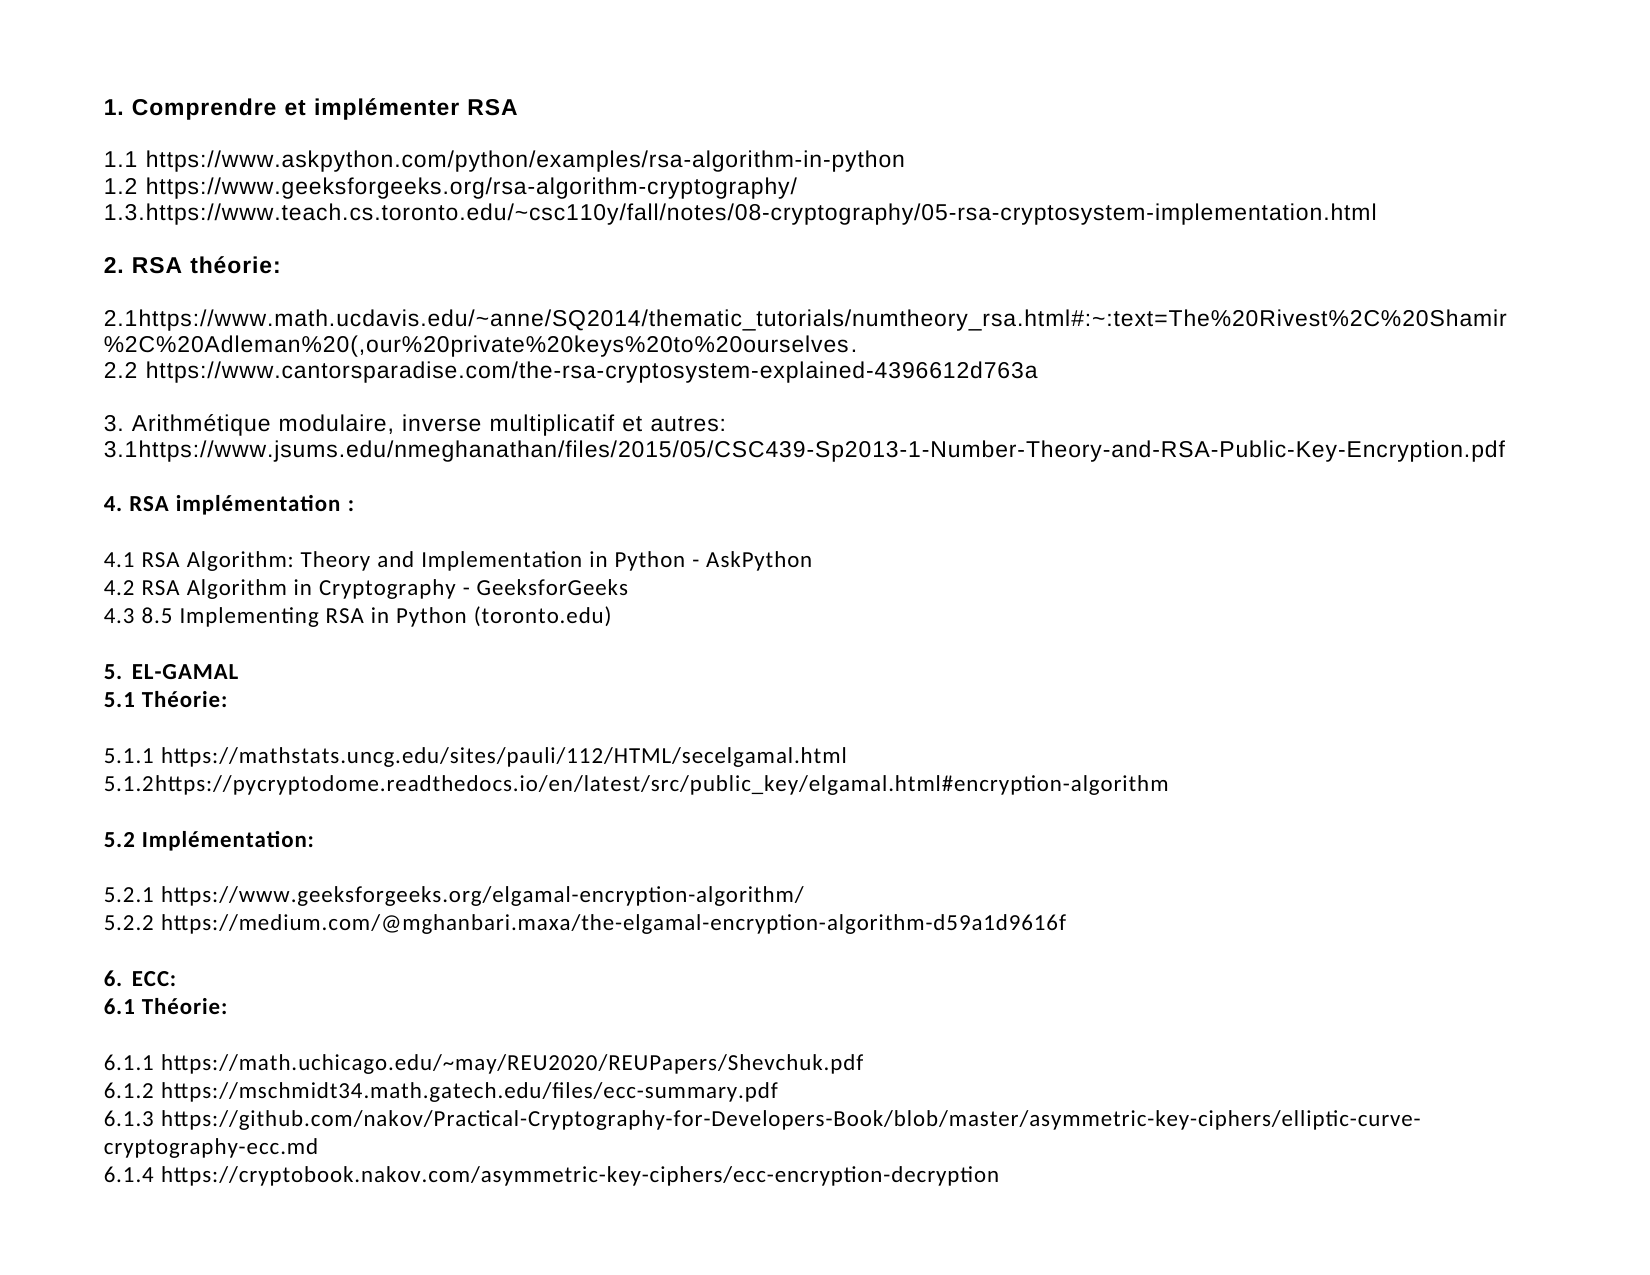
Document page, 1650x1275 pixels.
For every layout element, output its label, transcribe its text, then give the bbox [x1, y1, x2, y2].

list Arithmétique modulaire, inverse multiplicatif et autres: [103, 410, 1546, 436]
text 6.1.1 https://math.uchicago.edu/~may/REU2020/REUPapers/Shevchuk.pdf [103, 1048, 1546, 1076]
text 1.1 https://www.askpython.com/python/examples/rsa-algorithm-in-python [103, 146, 1546, 173]
list Comprendre et implémenter RSA [103, 94, 1546, 120]
text 4.2 RSA Algorithm in Cryptography - GeeksforGeeks [103, 573, 1546, 601]
text 1.3.https://www.teach.cs.toronto.edu/~csc110y/fall/notes/08-cryptography/05-rsa-cryptosystem-implementation.html [103, 199, 1546, 226]
text 6.1 Théorie: [103, 992, 1546, 1020]
list RSA théorie: [103, 252, 1546, 278]
text 6.1.4 https://cryptobook.nakov.com/asymmetric-key-ciphers/ecc-encryption-decryption [103, 1160, 1546, 1188]
text 4.1 RSA Algorithm: Theory and Implementation in Python - AskPython [103, 545, 1546, 573]
text 4. RSA implémentation : [103, 489, 1546, 517]
text 5.2.1 https://www.geeksforgeeks.org/elgamal-encryption-algorithm/ [103, 880, 1546, 908]
text 6.1.2 https://mschmidt34.math.gatech.edu/files/ecc-summary.pdf [103, 1076, 1546, 1104]
text 6.1.3 https://github.com/nakov/Practical-Cryptography-for-Developers-Book/blob/master/asymmetric-key-ciphers/elliptic-curve-cryptography-ecc.md [103, 1104, 1546, 1160]
list ECC: [103, 964, 1546, 992]
text 1.2 https://www.geeksforgeeks.org/rsa-algorithm-cryptography/ [103, 173, 1546, 199]
text 3.1https://www.jsums.edu/nmeghanathan/files/2015/05/CSC439-Sp2013-1-Number-Theory-and-RSA-Public-Key-Encryption.pdf [103, 436, 1546, 463]
text 5.2.2 https://medium.com/@mghanbari.maxa/the-elgamal-encryption-algorithm-d59a1d9616f [103, 908, 1546, 936]
text 5.1.1 https://mathstats.uncg.edu/sites/pauli/112/HTML/secelgamal.html [103, 741, 1546, 769]
text 5.2 Implémentation: [103, 825, 1546, 853]
text 2.1https://www.math.ucdavis.edu/~anne/SQ2014/thematic_tutorials/numtheory_rsa.html#:~:text=The%20Rivest%2C%20Shamir%2C%20Adleman%20(,our%20private%20keys%20to%20ourselves. [103, 304, 1546, 357]
text 4.3 8.5 Implementing RSA in Python (toronto.edu) [103, 601, 1546, 629]
text 5.1 Théorie: [103, 685, 1546, 713]
text 2.2 https://www.cantorsparadise.com/the-rsa-cryptosystem-explained-4396612d763a [103, 357, 1546, 384]
text 5.1.2https://pycryptodome.readthedocs.io/en/latest/src/public_key/elgamal.html#encryption-algorithm [103, 769, 1546, 797]
list EL-GAMAL [103, 657, 1546, 685]
